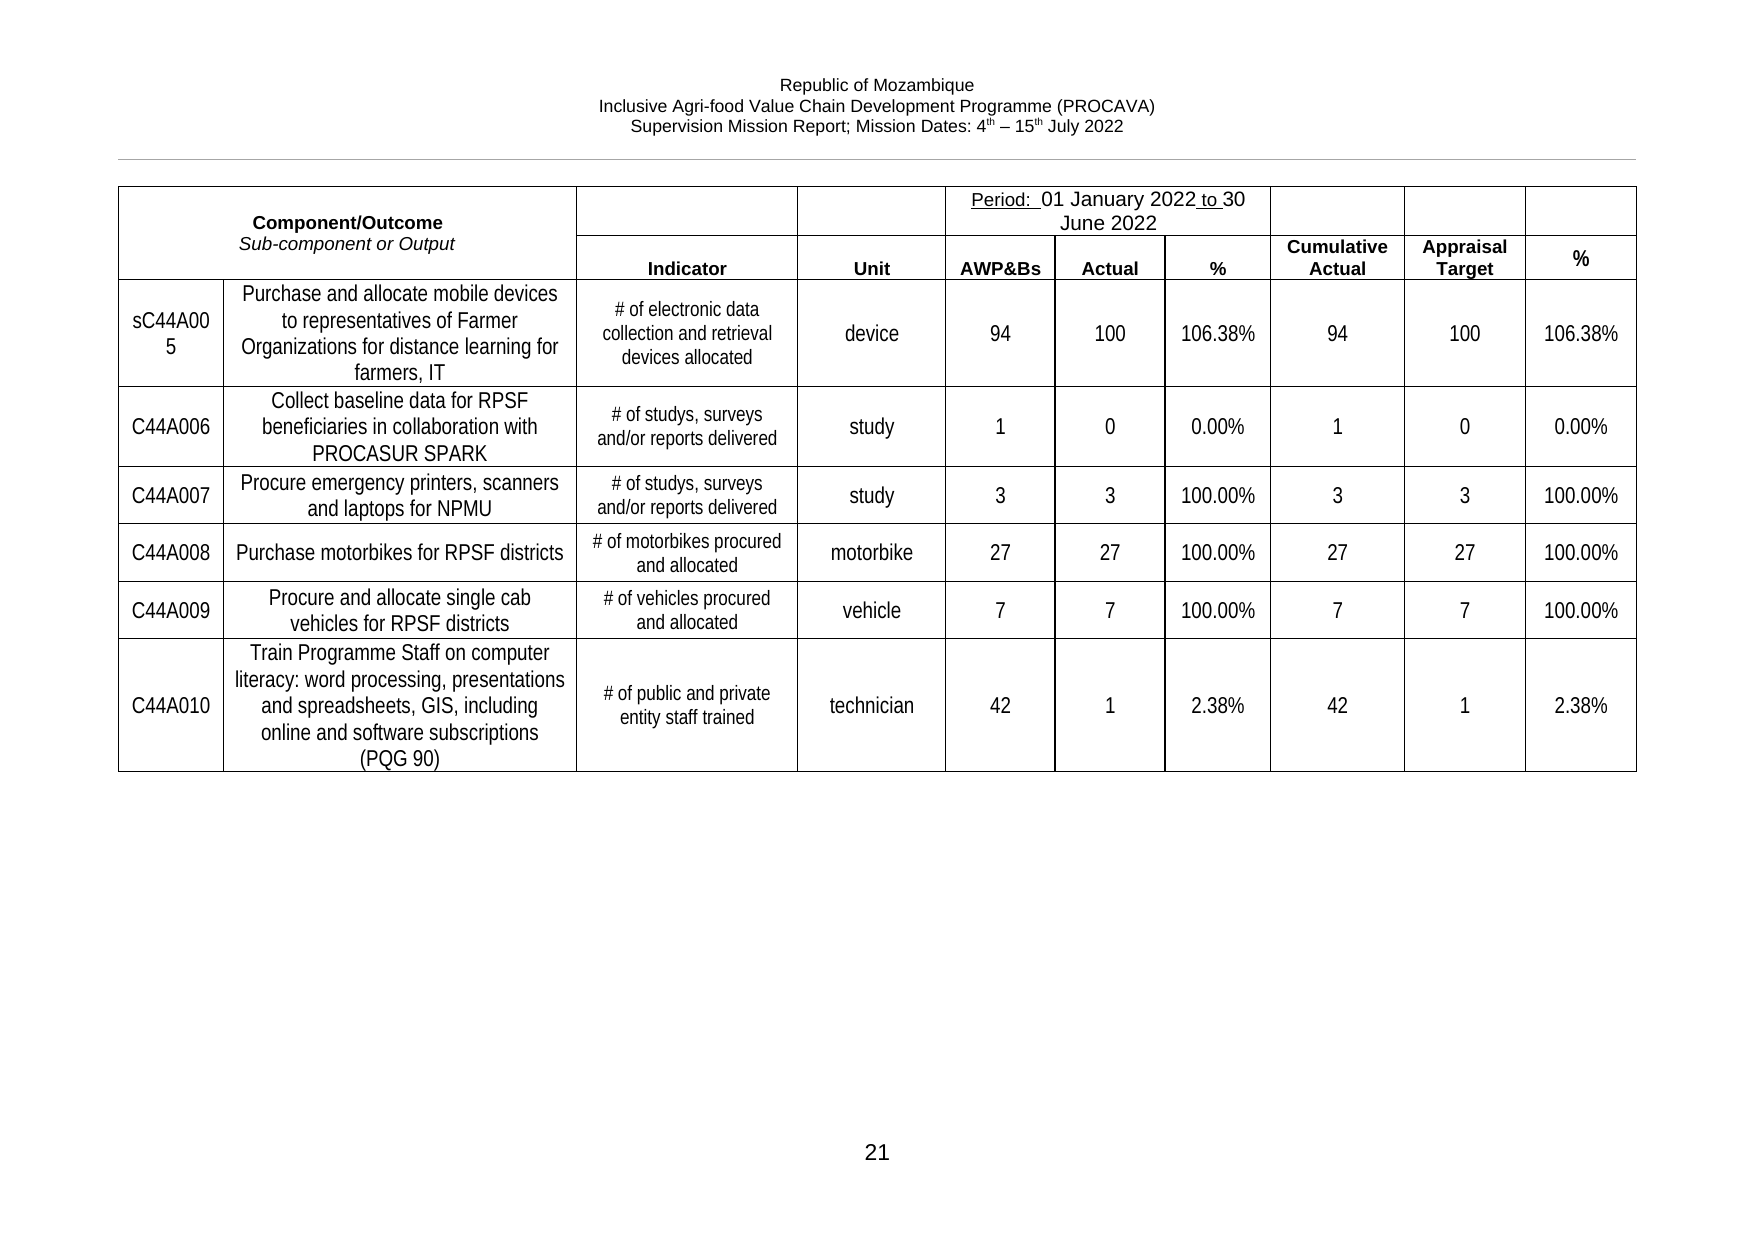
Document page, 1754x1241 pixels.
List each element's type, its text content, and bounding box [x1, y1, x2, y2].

table_cell 27 [1271, 524, 1404, 581]
table_cell study [798, 387, 945, 466]
table_cell 3 [1271, 467, 1404, 523]
table_cell Unit [798, 236, 945, 279]
table_cell Procure emergency printers, scanners and laptops for NPMU [224, 467, 576, 523]
table_cell # of public and private entity staff trained [577, 639, 797, 771]
table_cell 100 [1405, 280, 1525, 386]
table_cell Indicator [577, 236, 797, 279]
table_cell % [1526, 236, 1636, 279]
table_cell 100.00% [1166, 467, 1270, 523]
table_cell 100.00% [1526, 524, 1636, 581]
table_cell # of vehicles procured and allocated [577, 582, 797, 638]
table_cell 94 [1271, 280, 1404, 386]
table_cell 7 [1405, 582, 1525, 638]
table_header [1526, 187, 1636, 235]
table_cell device [798, 280, 945, 386]
table_cell 3 [946, 467, 1054, 523]
table_cell 106.38% [1526, 280, 1636, 386]
table_cell Train Programme Staff on computer literacy: word processing, presentations and spreadsheets, GIS, including online and software subscriptions (PQG 90) [224, 639, 576, 771]
table_cell 3 [1405, 467, 1525, 523]
table_cell 7 [1056, 582, 1164, 638]
table_cell Cumulative Actual [1271, 236, 1404, 279]
table_cell 100.00% [1166, 524, 1270, 581]
table_cell 0.00% [1166, 387, 1270, 466]
table_cell Purchase and allocate mobile devices to representatives of Farmer Organizations for distance learning for farmers, IT [224, 280, 576, 386]
table_header Component/Outcome Sub-component or Output [119, 187, 576, 279]
table_cell motorbike [798, 524, 945, 581]
table_cell # of studys, surveys and/or reports delivered [577, 467, 797, 523]
table_cell # of studys, surveys and/or reports delivered [577, 387, 797, 466]
table_cell 27 [946, 524, 1054, 581]
table_cell 100.00% [1166, 582, 1270, 638]
table_cell 2.38% [1526, 639, 1636, 771]
table_header [798, 187, 945, 235]
table_cell study [798, 467, 945, 523]
table_cell 3 [1056, 467, 1164, 523]
table_cell 7 [1271, 582, 1404, 638]
table_cell 2.38% [1166, 639, 1270, 771]
table_cell 94 [946, 280, 1054, 386]
table_cell Appraisal Target [1405, 236, 1525, 279]
table_cell Procure and allocate single cab vehicles for RPSF districts [224, 582, 576, 638]
table_cell technician [798, 639, 945, 771]
table_cell 106.38% [1166, 280, 1270, 386]
table_cell C44A006 [119, 387, 223, 466]
table_cell vehicle [798, 582, 945, 638]
table_cell 27 [1056, 524, 1164, 581]
table_cell C44A010 [119, 639, 223, 771]
table_cell # of motorbikes procured and allocated [577, 524, 797, 581]
table_cell 42 [946, 639, 1054, 771]
table_cell 27 [1405, 524, 1525, 581]
table_cell Actual [1056, 236, 1164, 279]
table_cell 0.00% [1526, 387, 1636, 466]
table_cell Purchase motorbikes for RPSF districts [224, 524, 576, 581]
table_cell 100.00% [1526, 467, 1636, 523]
table_cell # of electronic data collection and retrieval devices allocated [577, 280, 797, 386]
table_cell 1 [1271, 387, 1404, 466]
table_cell AWP&Bs [946, 236, 1054, 279]
table_header [1405, 187, 1525, 235]
table_cell 1 [946, 387, 1054, 466]
table_cell C44A007 [119, 467, 223, 523]
table_cell 0 [1056, 387, 1164, 466]
table_cell 1 [1405, 639, 1525, 771]
table_cell 100 [1056, 280, 1164, 386]
table_cell C44A009 [119, 582, 223, 638]
table_cell 7 [946, 582, 1054, 638]
table_cell 100.00% [1526, 582, 1636, 638]
table_cell % [1166, 236, 1270, 279]
table_header [577, 187, 797, 235]
table_cell 1 [1056, 639, 1164, 771]
table_cell Collect baseline data for RPSF beneficiaries in collaboration with PROCASUR SPARK [224, 387, 576, 466]
table_cell C44A008 [119, 524, 223, 581]
table_header [1271, 187, 1404, 235]
table_cell 42 [1271, 639, 1404, 771]
table_cell 0 [1405, 387, 1525, 466]
table_header Period: 01 January 2022 to 30 June 2022 [946, 187, 1270, 235]
table_cell sC44A005 [119, 280, 223, 386]
